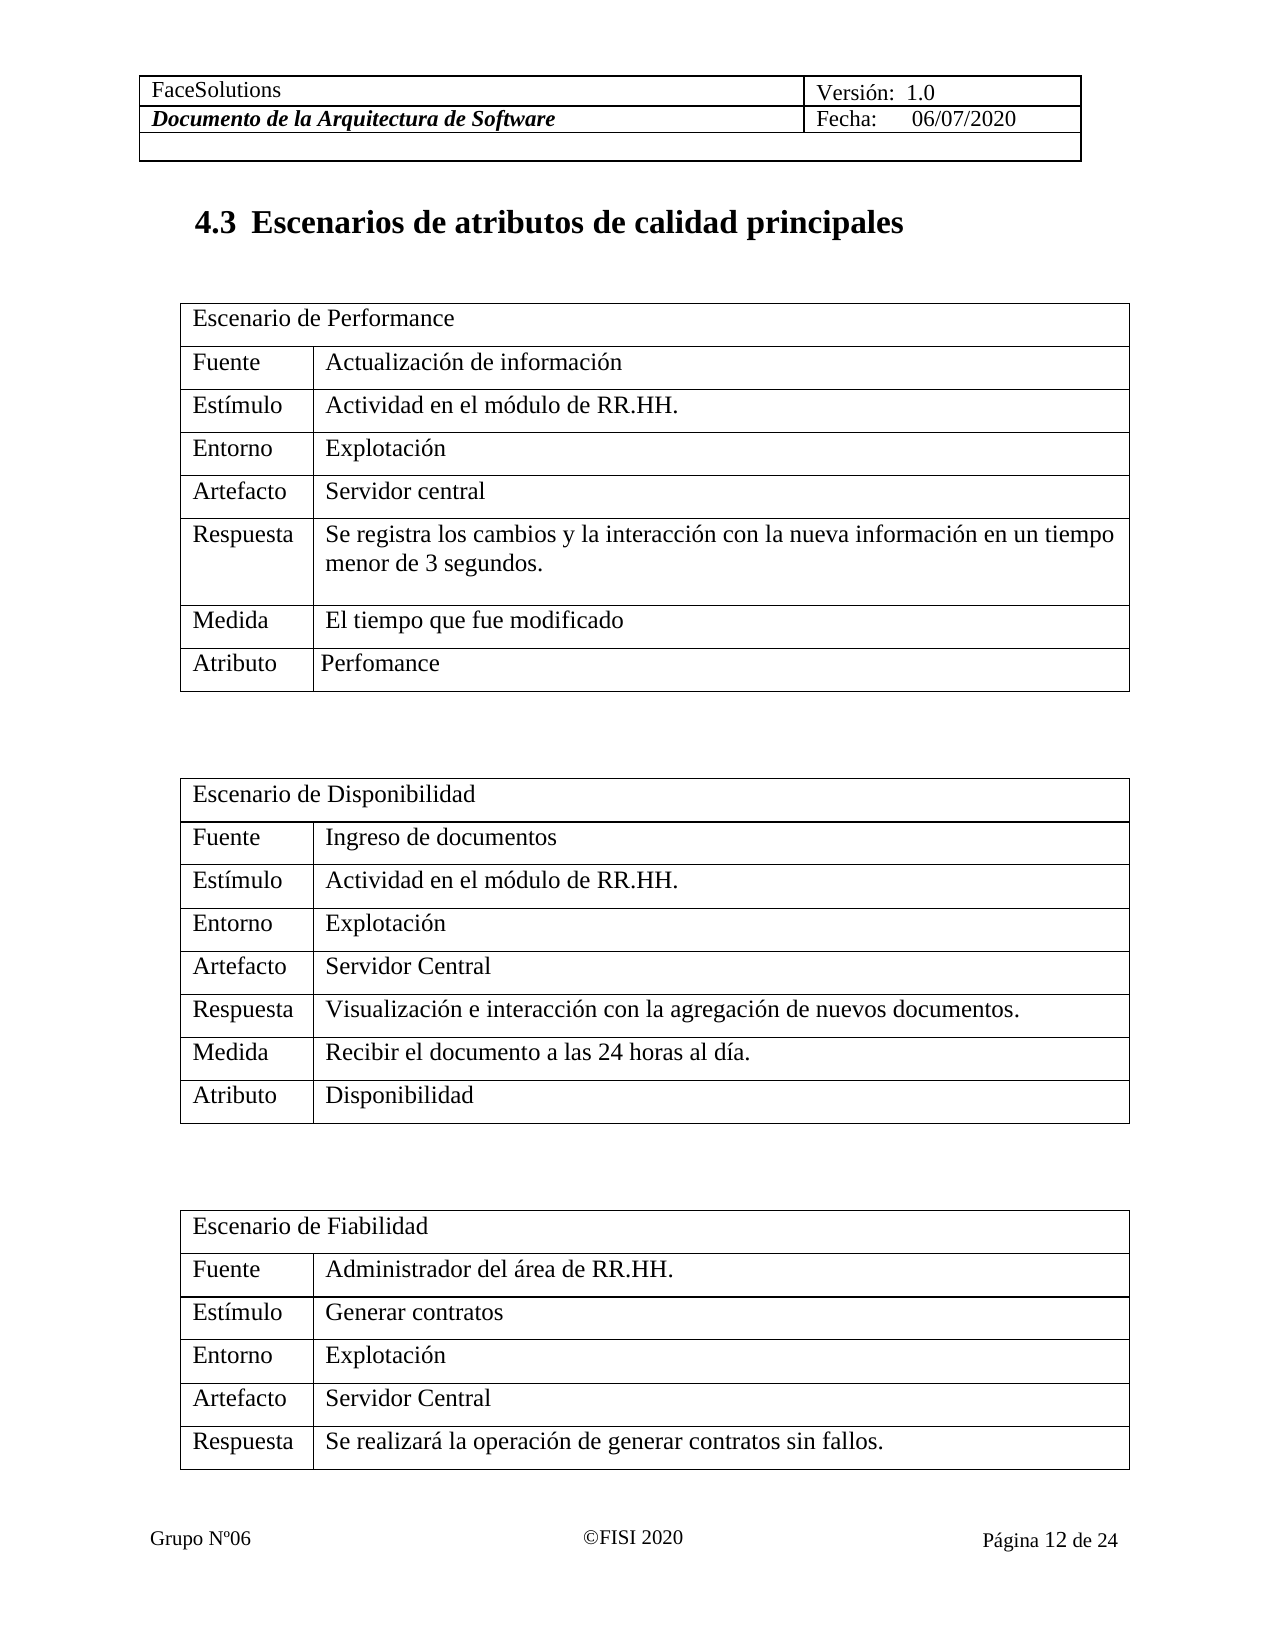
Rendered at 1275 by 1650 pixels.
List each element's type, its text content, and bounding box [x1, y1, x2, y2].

table_cell Respuesta [181, 519, 313, 604]
table_header Escenario de Disponibilidad [181, 779, 1129, 821]
table_cell Estímulo [181, 865, 313, 907]
table_cell Perfomance [314, 649, 1129, 691]
table_cell Entorno [181, 909, 313, 951]
table_cell Fuente [181, 823, 313, 864]
table_cell Artefacto [181, 952, 313, 993]
table_cell Actualización de información [314, 347, 1129, 389]
table_cell Atributo [181, 1081, 313, 1123]
table_cell Servidor Central [314, 952, 1129, 993]
table_cell Visualización e interacción con la agregación de nuevos documentos. [314, 995, 1129, 1037]
table_cell Medida [181, 1038, 313, 1080]
table_header Escenario de Performance [181, 304, 1129, 346]
table_cell Respuesta [181, 1427, 313, 1468]
table_cell Medida [181, 606, 313, 647]
table_cell Atributo [181, 649, 313, 691]
table_cell Respuesta [181, 995, 313, 1037]
table_cell Fuente [181, 1254, 313, 1296]
table_cell Disponibilidad [314, 1081, 1129, 1123]
table_cell Entorno [181, 433, 313, 475]
table_cell Explotación [314, 909, 1129, 951]
table_cell Artefacto [181, 476, 313, 518]
table_cell Explotación [314, 1340, 1129, 1382]
subtitle Escenarios de atributos de calidad principales [194, 203, 1244, 241]
table_cell El tiempo que fue modificado [314, 606, 1129, 647]
table_cell Administrador del área de RR.HH. [314, 1254, 1129, 1296]
table_cell Actividad en el módulo de RR.HH. [314, 390, 1129, 432]
table_cell Ingreso de documentos [314, 823, 1129, 864]
table_cell Se registra los cambios y la interacción con la nueva información en un tiempo menor de 3 segundos. [314, 519, 1129, 604]
table_cell Recibir el documento a las 24 horas al día. [314, 1038, 1129, 1080]
table_cell Estímulo [181, 1298, 313, 1339]
table_cell Fuente [181, 347, 313, 389]
table_cell Servidor central [314, 476, 1129, 518]
table_cell Entorno [181, 1340, 313, 1382]
table_cell Servidor Central [314, 1384, 1129, 1426]
table_cell Se realizará la operación de generar contratos sin fallos. [314, 1427, 1129, 1468]
table_cell Generar contratos [314, 1298, 1129, 1339]
table_cell Artefacto [181, 1384, 313, 1426]
table_cell Explotación [314, 433, 1129, 475]
table_cell Estímulo [181, 390, 313, 432]
table_cell Actividad en el módulo de RR.HH. [314, 865, 1129, 907]
table_header Escenario de Fiabilidad [181, 1211, 1129, 1253]
